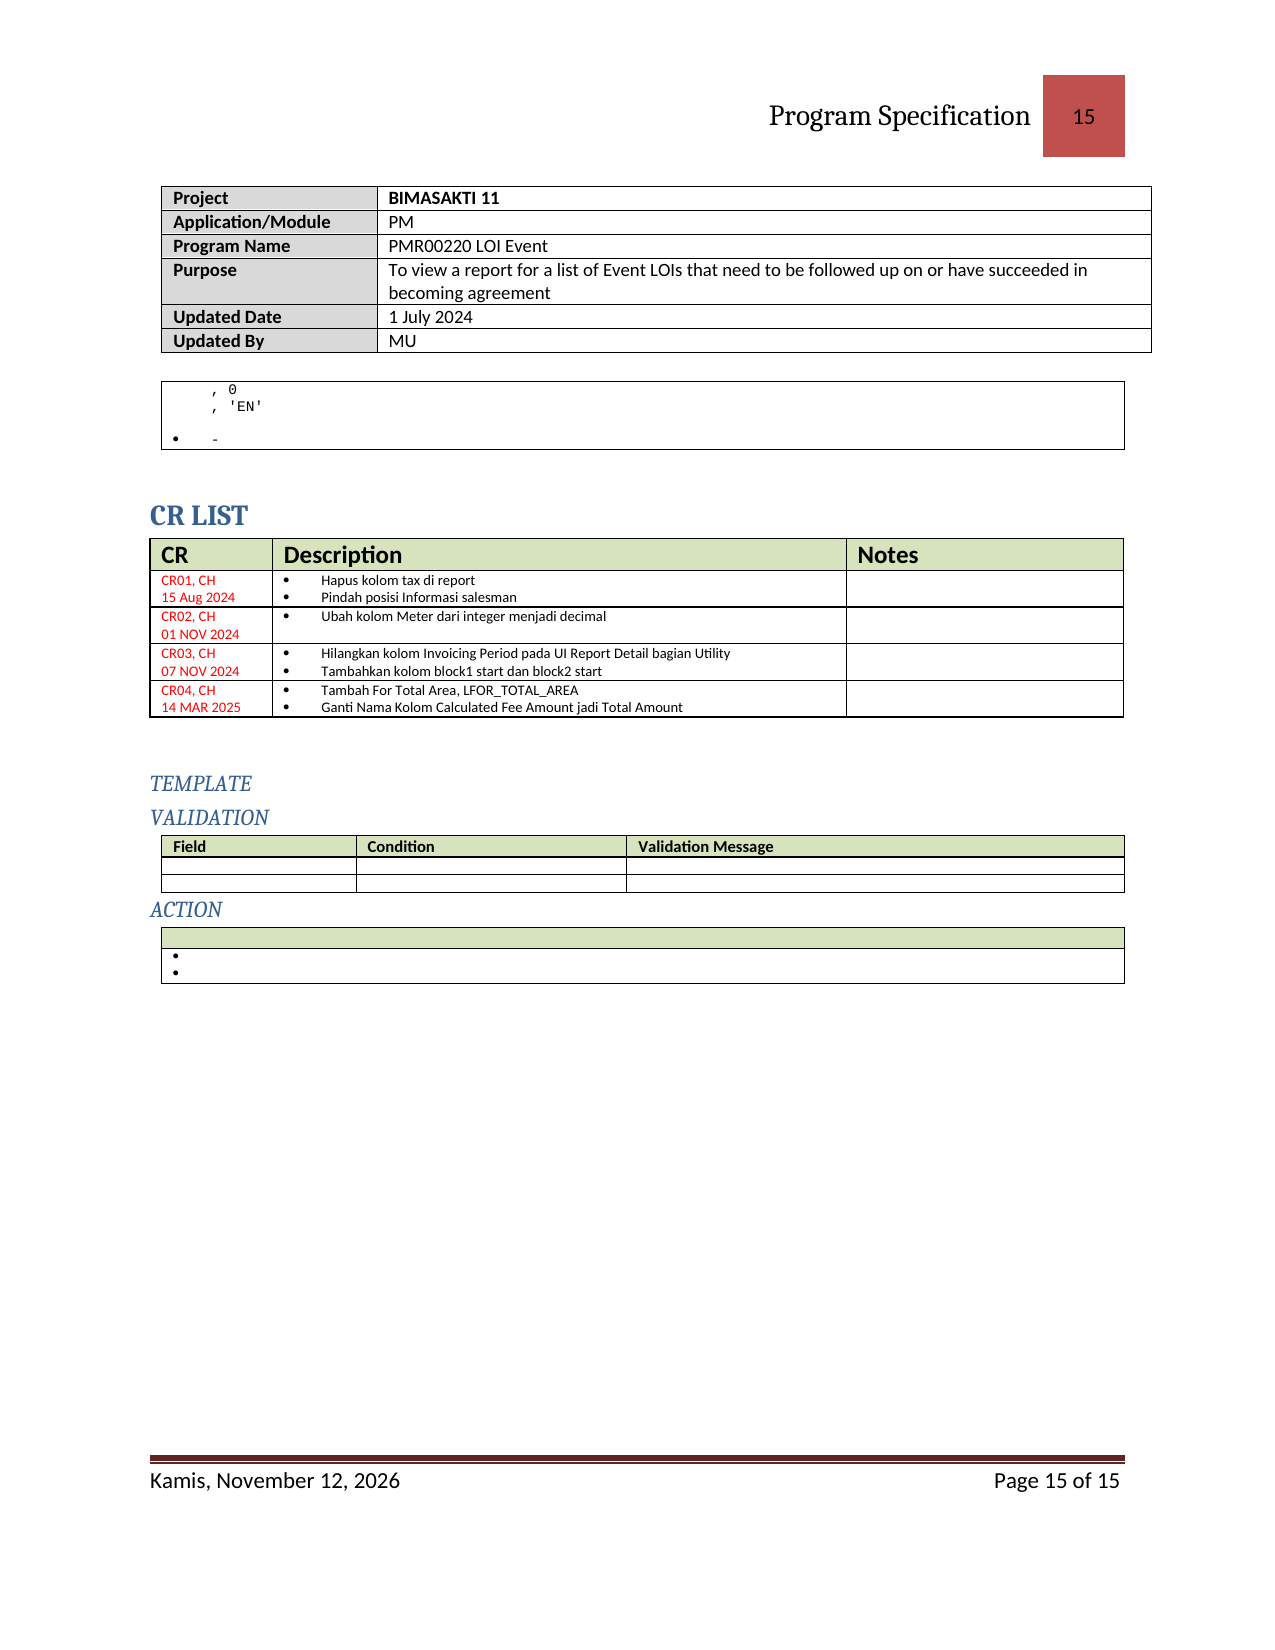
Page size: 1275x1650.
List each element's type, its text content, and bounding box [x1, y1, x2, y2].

table_cell Hilangkan kolom Invoicing Period pada UI Report Detail bagian Utility Tambahkan kolom block1 start dan block2 start [273, 644, 846, 680]
table_cell CR04, CH 14 MAR 2025 [151, 681, 272, 716]
table_cell [627, 858, 1124, 874]
subtitle VALIDATION [150, 805, 1125, 831]
table_cell Tambah For Total Area, LFOR_TOTAL_AREA Ganti Nama Kolom Calculated Fee Amount jadi Total Amount [273, 681, 846, 716]
subtitle ACTION [150, 897, 1125, 923]
table_header Condition [357, 836, 626, 856]
table_cell [162, 875, 356, 892]
table_cell [847, 571, 1123, 606]
table_header [162, 928, 1124, 948]
table_header CR [151, 539, 272, 570]
table_cell CR01, CH 15 Aug 2024 [151, 571, 272, 606]
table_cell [162, 382, 1124, 448]
table_cell [847, 608, 1123, 643]
table_cell [847, 644, 1123, 680]
table_cell [357, 875, 626, 892]
table_cell [162, 858, 356, 874]
subtitle CR LIST [150, 499, 1125, 533]
table_cell [847, 681, 1123, 716]
table_cell [357, 858, 626, 874]
subtitle TEMPLATE [150, 770, 1125, 797]
table_cell CR02, CH 01 NOV 2024 [151, 608, 272, 643]
table_cell CR03, CH 07 NOV 2024 [151, 644, 272, 680]
table_header Description [273, 539, 846, 570]
table_cell [627, 875, 1124, 892]
table_header Validation Message [627, 836, 1124, 856]
table_header Notes [847, 539, 1123, 570]
table_cell [162, 949, 1124, 982]
table_header Field [162, 836, 356, 856]
table_cell Hapus kolom tax di report Pindah posisi Informasi salesman [273, 571, 846, 606]
table_cell Ubah kolom Meter dari integer menjadi decimal [273, 608, 846, 643]
